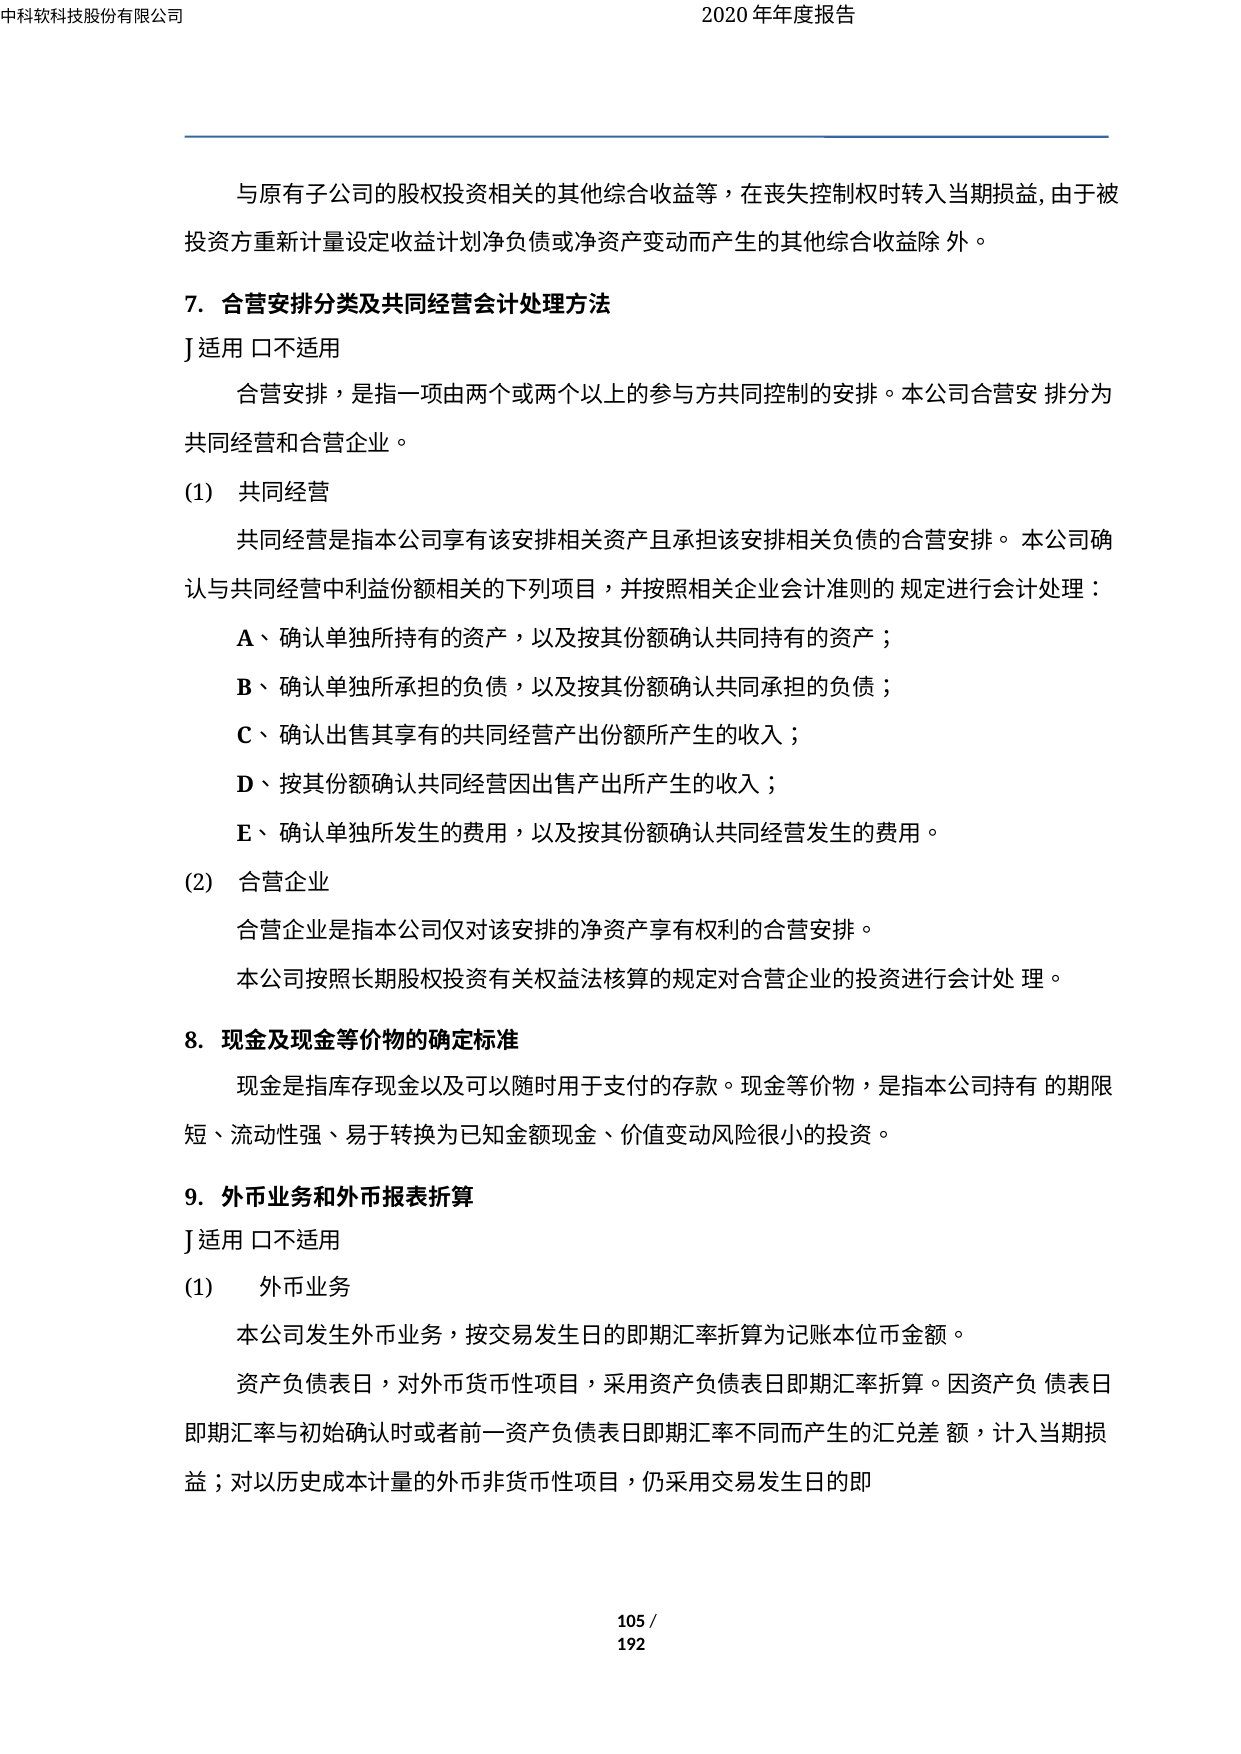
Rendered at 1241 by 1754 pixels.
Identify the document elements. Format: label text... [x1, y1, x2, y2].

text J适用 口不适用 [184, 1222, 1134, 1256]
text 本公司发生外币业务，按交易发生日的即期汇率折算为记账本位币金额。 [184, 1305, 1134, 1354]
text D、 按其份额确认共同经营因出售产出所产生的收入； [184, 753, 1134, 802]
text 本公司按照长期股权投资有关权益法核算的规定对合营企业的投资进行会计处 理。 [184, 948, 1134, 997]
text A、 确认单独所持有的资产，以及按其份额确认共同持有的资产； [184, 607, 1134, 656]
text 与原有子公司的股权投资相关的其他综合收益等，在丧失控制权时转入当期损益, 由于被投资方重新计量设定收益计划净负债或净资产变动而产生的其他综合收益除 外。 [184, 163, 1134, 261]
list 外币业务 [184, 1256, 1134, 1305]
text J适用 口不适用 [184, 329, 1134, 363]
list 现金及现金等价物的确定标准 [184, 1024, 1134, 1056]
list 合营企业 [184, 851, 1134, 900]
text 资产负债表日，对外币货币性项目，采用资产负债表日即期汇率折算。因资产负 债表日即期汇率与初始确认时或者前一资产负债表日即期汇率不同而产生的汇兑差 额，计入当期损益；对以历史成本计量的外币非货币性项目，仍采用交易发生日的即 [184, 1354, 1134, 1500]
text 现金是指库存现金以及可以随时用于支付的存款。现金等价物，是指本公司持有 的期限短、流动性强、易于转换为已知金额现金、价值变动风险很小的投资。 [184, 1056, 1134, 1153]
list 共同经营 [184, 461, 1134, 510]
text B、 确认单独所承担的负债，以及按其份额确认共同承担的负债； [184, 656, 1134, 705]
text 合营企业是指本公司仅对该安排的净资产享有权利的合营安排。 [184, 900, 1134, 948]
text C、 确认出售其享有的共同经营产出份额所产生的收入； [184, 705, 1134, 753]
text 共同经营是指本公司享有该安排相关资产且承担该安排相关负债的合营安排。 本公司确认与共同经营中利益份额相关的下列项目，并按照相关企业会计准则的 规定进行会计处理： [184, 510, 1134, 607]
list 合营安排分类及共同经营会计处理方法 [184, 288, 1134, 319]
text 合营安排，是指一项由两个或两个以上的参与方共同控制的安排。本公司合营安 排分为共同经营和合营企业。 [184, 363, 1134, 461]
list 外币业务和外币报表折算 [184, 1181, 1134, 1212]
text E、 确认单独所发生的费用，以及按其份额确认共同经营发生的费用。 [184, 802, 1134, 851]
